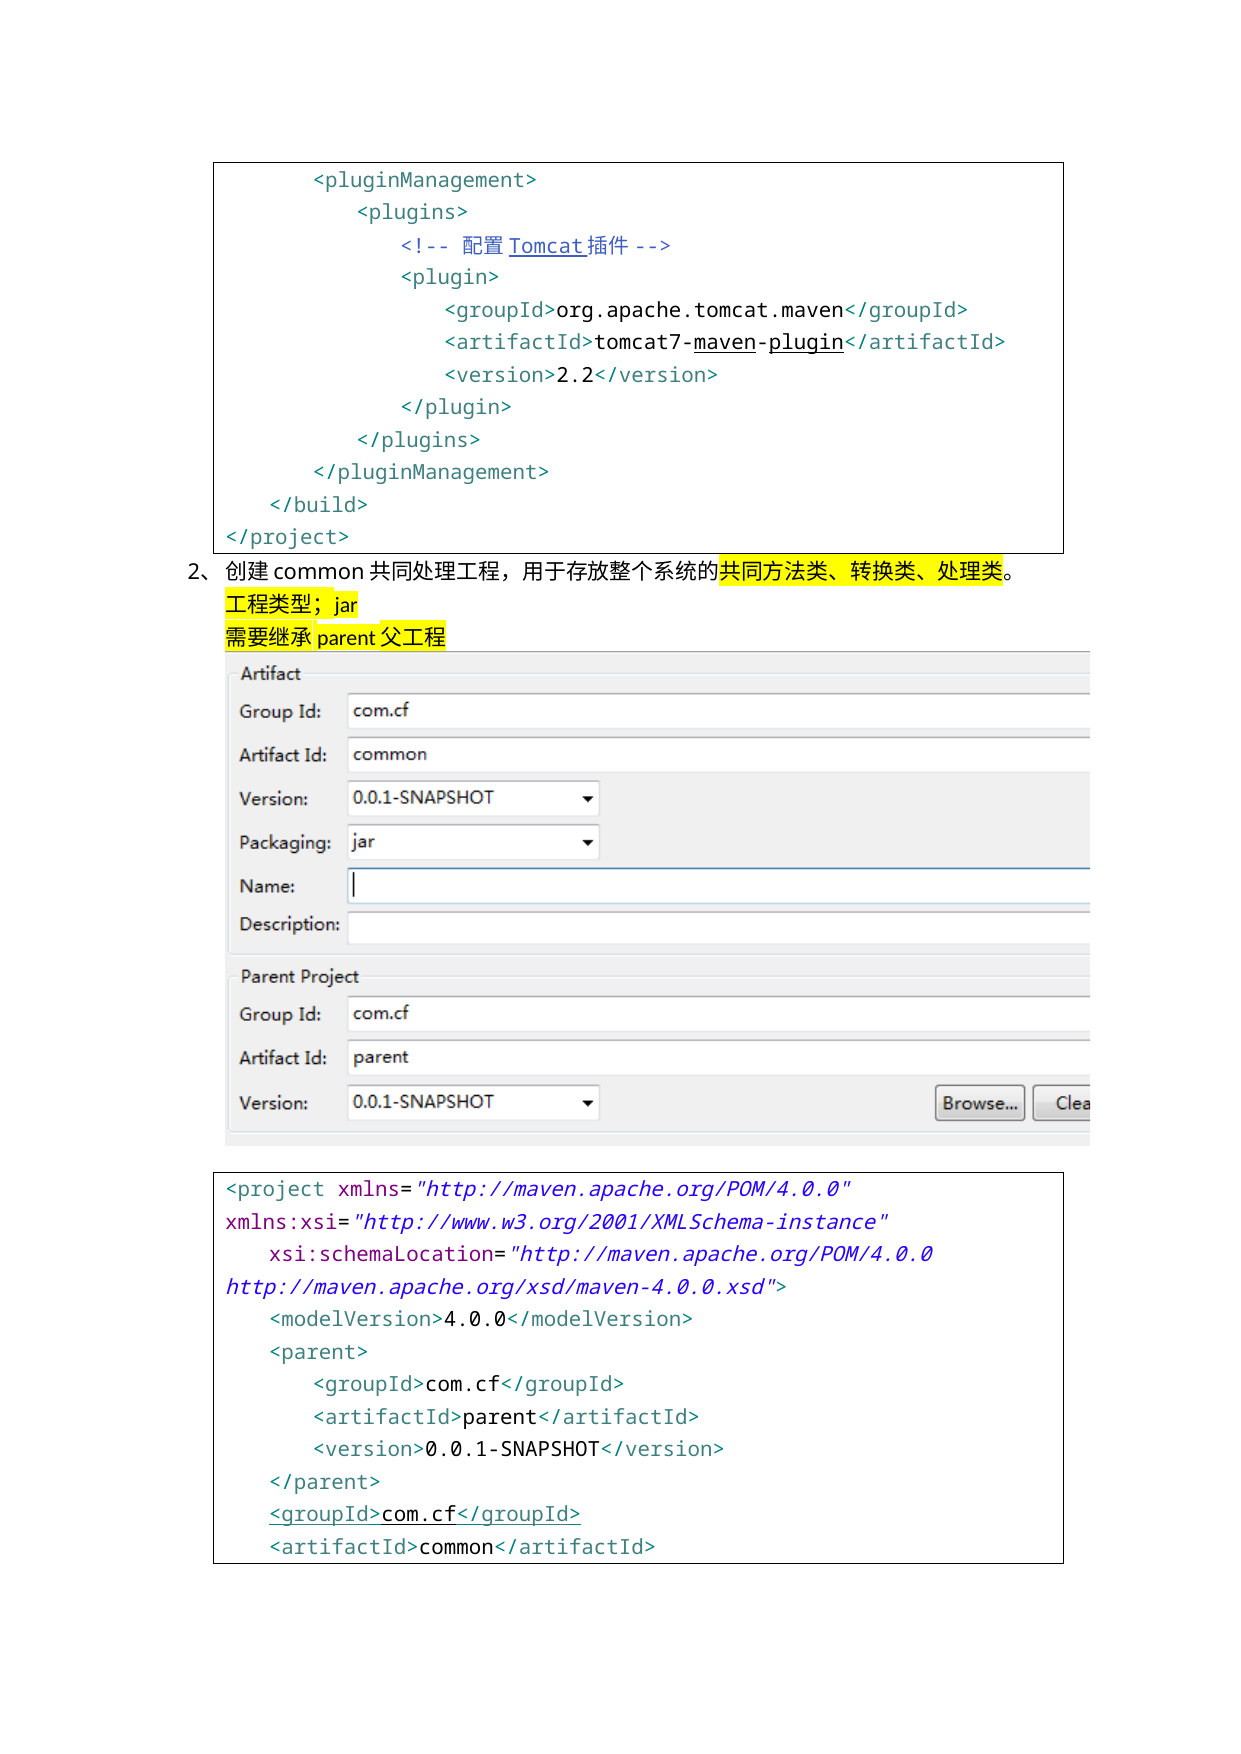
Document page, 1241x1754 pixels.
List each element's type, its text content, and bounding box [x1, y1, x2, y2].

picture [225, 651, 1091, 1146]
list 需要继承parent父工程 [225, 619, 1053, 651]
list 工程类型；jar [334, 587, 1053, 619]
list 创建common共同处理工程，用于存放整个系统的共同方法类、转换类、处理类。 [187, 554, 1053, 587]
